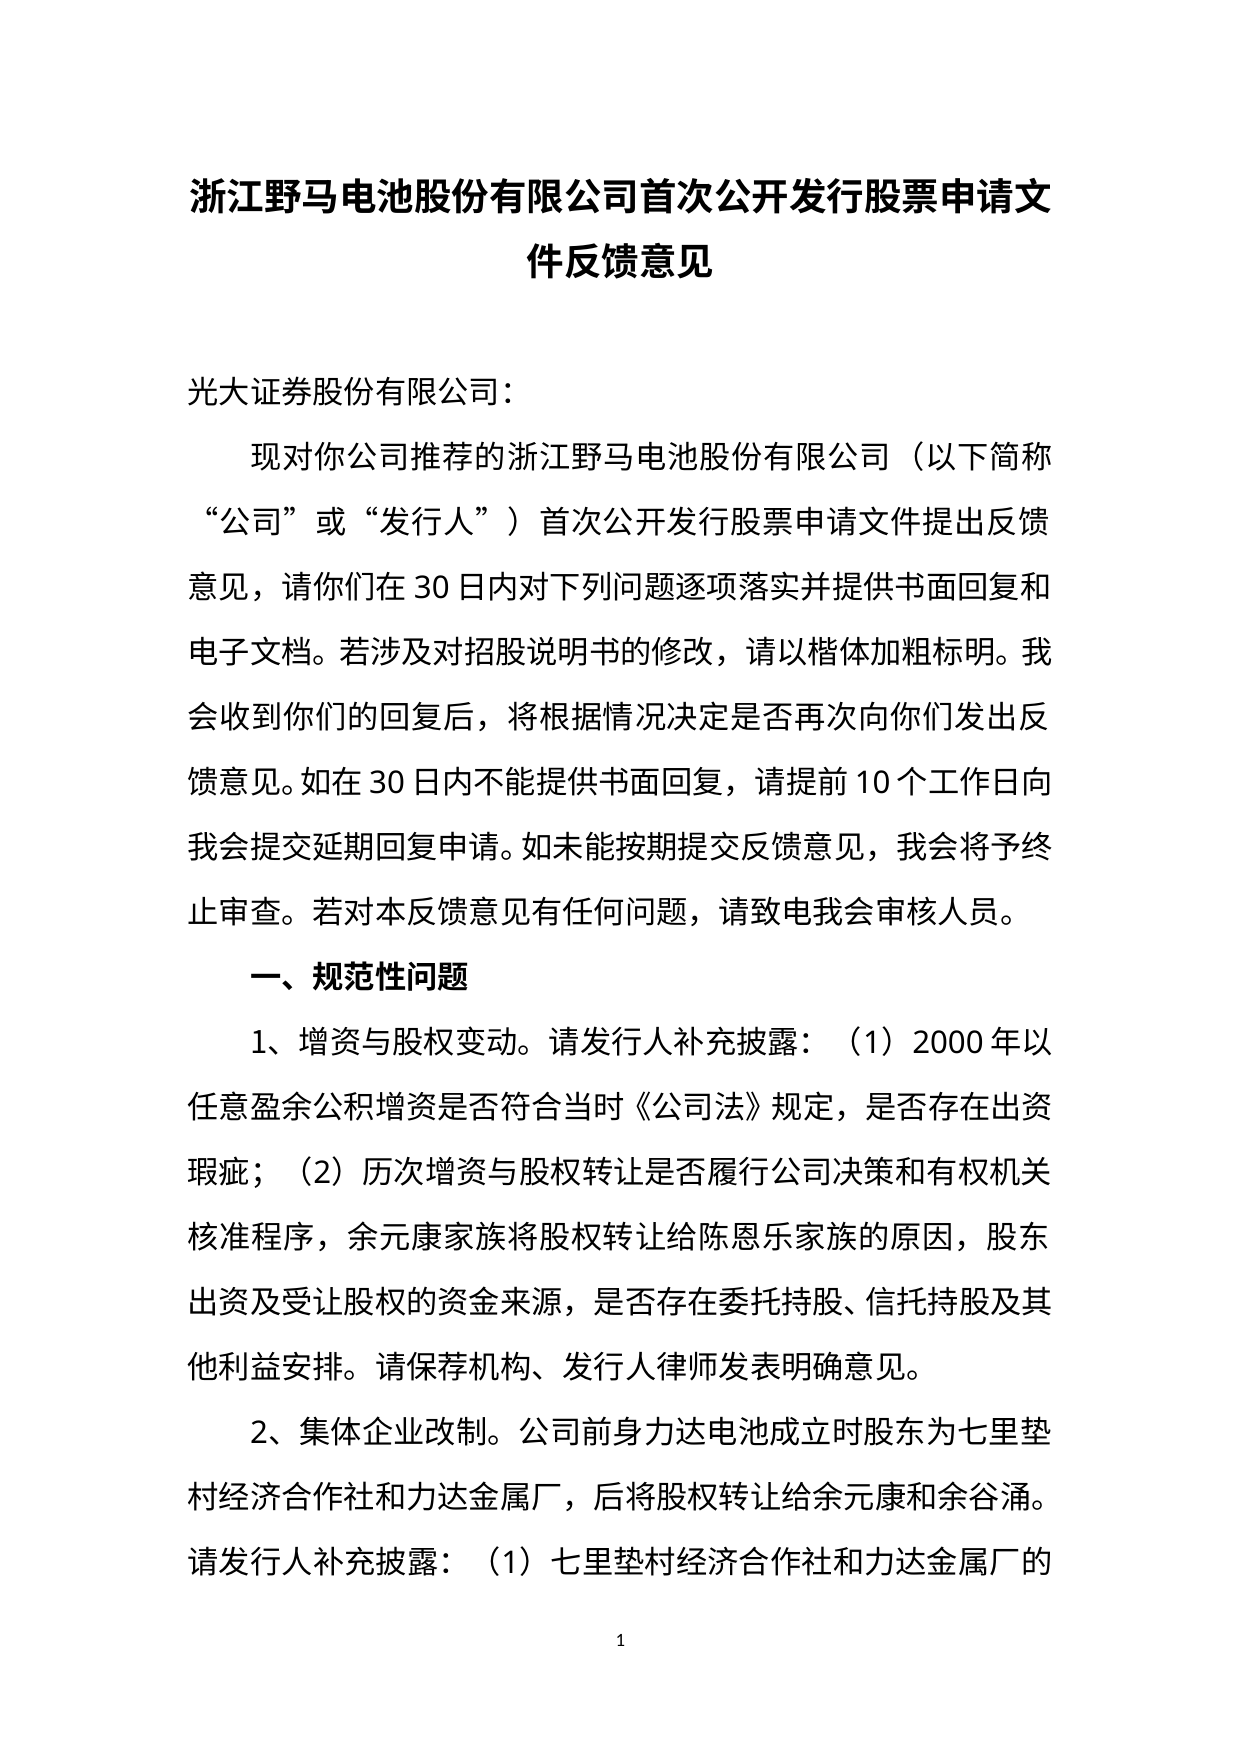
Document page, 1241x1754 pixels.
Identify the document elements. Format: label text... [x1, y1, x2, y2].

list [187, 1462, 1053, 1592]
list 光大证券股份有限公司： [187, 357, 1053, 422]
list 现对你公司推荐的浙江野马电池股份有限公司（以下简称“公司”或“发行人”）首次公开发行股票申请文件提出反馈意见，请你们在30日内对下列问题逐项落实并提供书面回复和电子文档。若涉及对招股说明书的修改，请以楷体加粗标明。我会收到你们的回复后，将根据情况决定是否再次向你们发出反馈意见。如在30日内不能提供书面回复，请提前10个工作日向我会提交延期回复申请。如未能按期提交反馈意见，我会将予终止审查。若对本反馈意见有任何问题，请致电我会审核人员。 [187, 422, 1053, 1007]
list 一、规范性问题 [187, 1007, 1053, 1072]
list 增资与股权变动。请发行人补充披露：（1）2000年以任意盈余公积增资是否符合当时《公司法》规定，是否存在出资瑕疵；（2）历次增资与股权转让是否履行公司决策和有权机关核准程序，余元康家族将股权转让给陈恩乐家族的原因，股东出资及受让股权的资金来源，是否存在委托持股、信托持股及其他利益安排。请保荐机构、发行人律师发表明确意见。 [187, 1072, 1053, 1462]
text 浙江野马电池股份有限公司首次公开发行股票申请文件反馈意见 [187, 162, 1053, 292]
